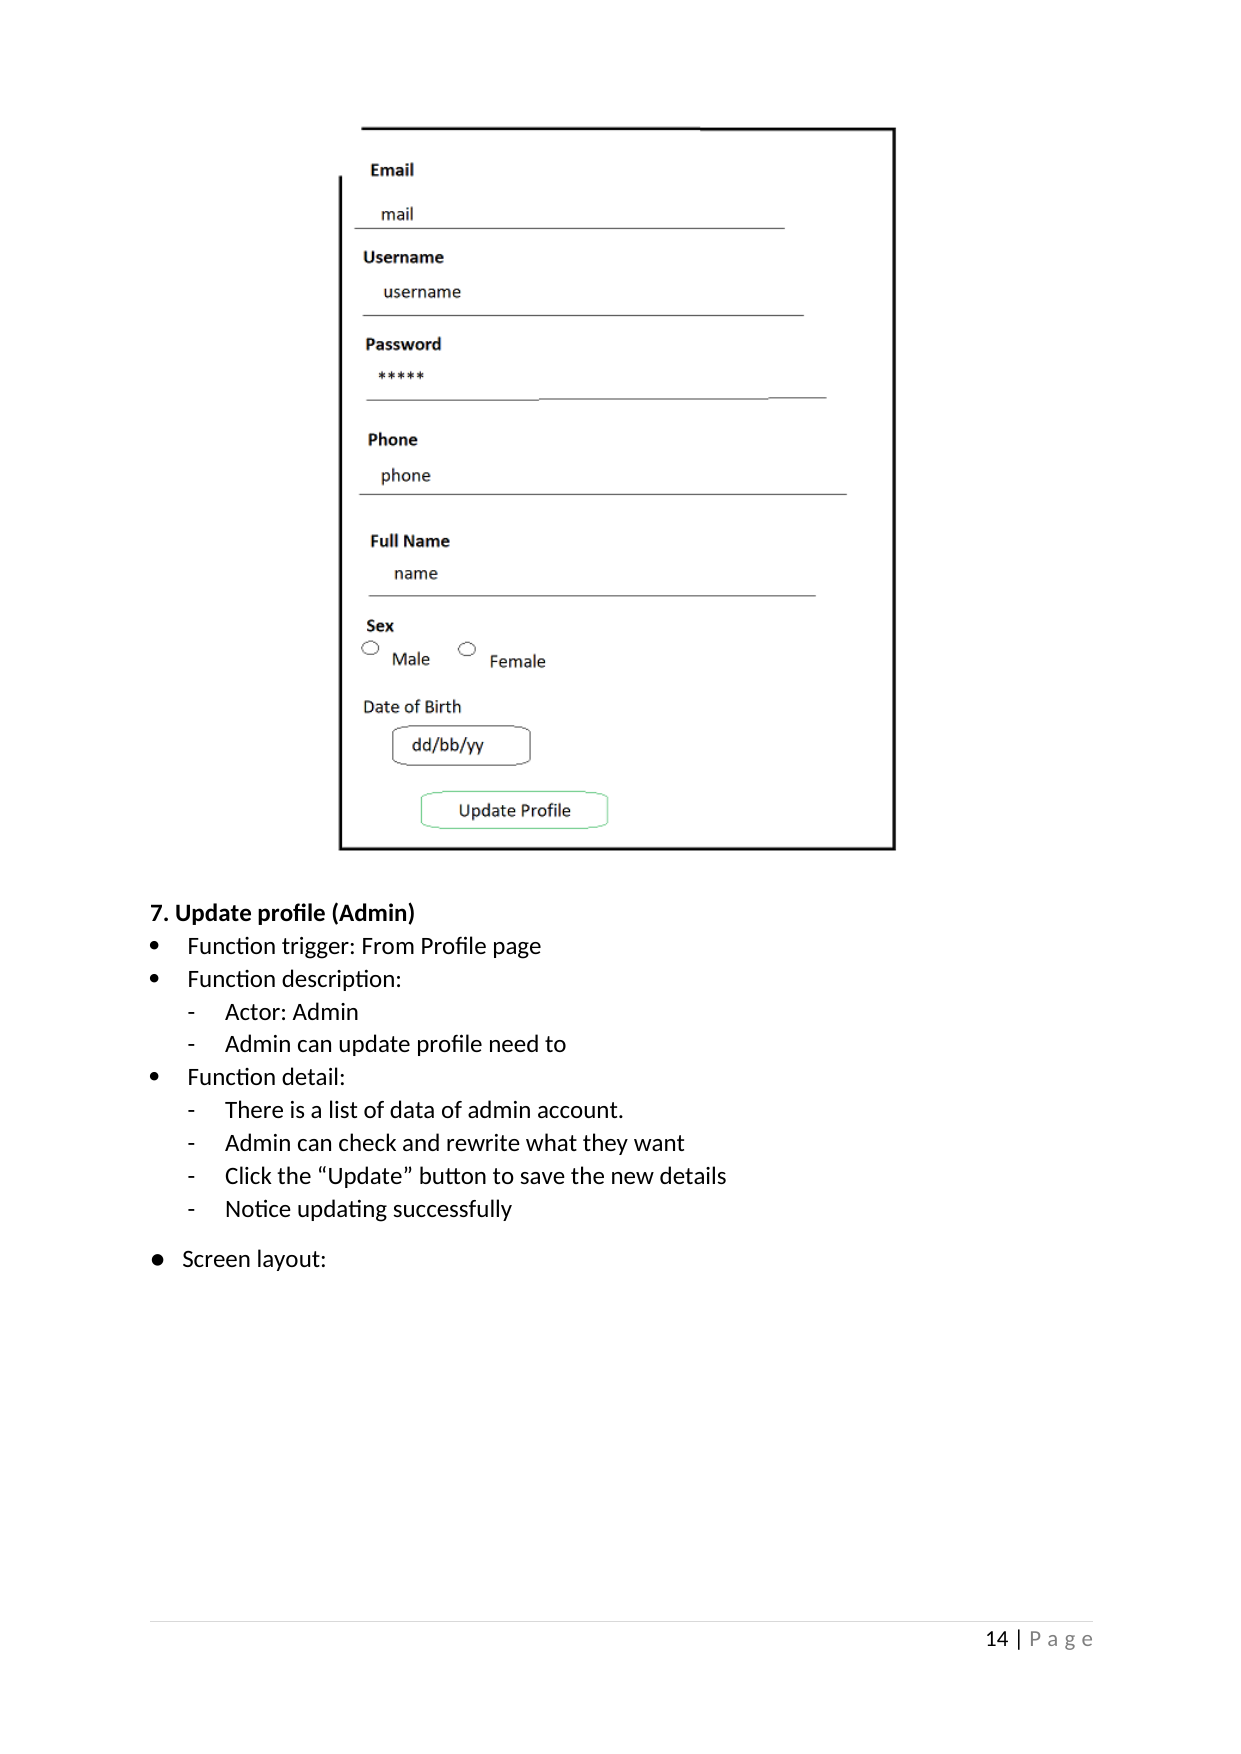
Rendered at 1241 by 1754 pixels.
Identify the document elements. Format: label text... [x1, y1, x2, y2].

list Click the “Update” button to save the new details [187, 1160, 1093, 1191]
list Notice updating successfully [187, 1193, 1093, 1224]
list Function description: [150, 963, 1093, 993]
list There is a list of data of admin account. [187, 1094, 1093, 1125]
picture [335, 117, 908, 878]
list Function detail: [150, 1061, 1093, 1092]
list Admin can update profile need to [187, 1028, 1093, 1059]
list Admin can check and rewrite what they want [187, 1127, 1093, 1158]
text ● Screen layout: [150, 1243, 1093, 1273]
subtitle 7. Update profile (Admin) [150, 897, 1093, 927]
list Function trigger: From Profile page [150, 930, 1093, 960]
list Actor: Admin [187, 996, 1093, 1026]
